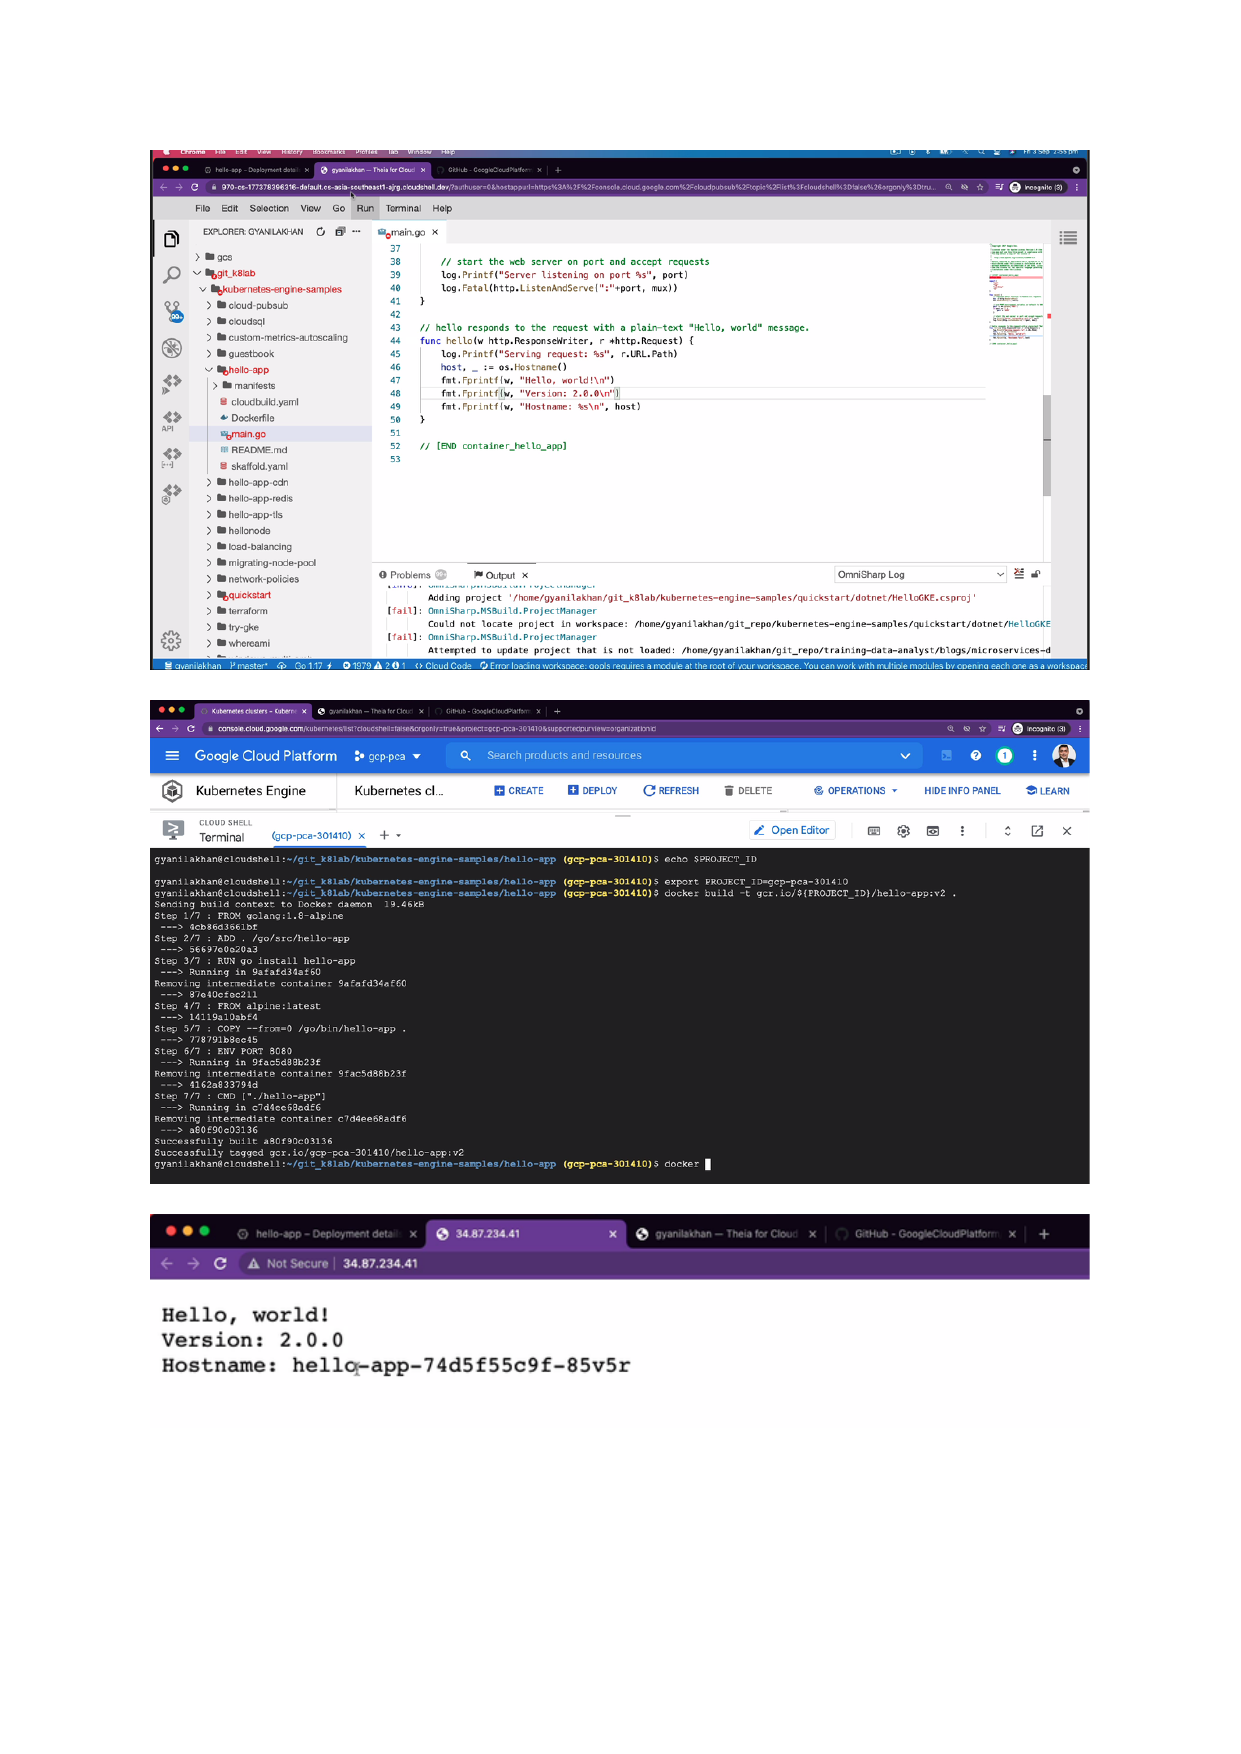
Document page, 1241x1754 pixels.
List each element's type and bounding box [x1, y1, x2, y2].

picture [150, 150, 1090, 670]
picture [150, 1214, 1090, 1428]
picture [150, 700, 1090, 1184]
